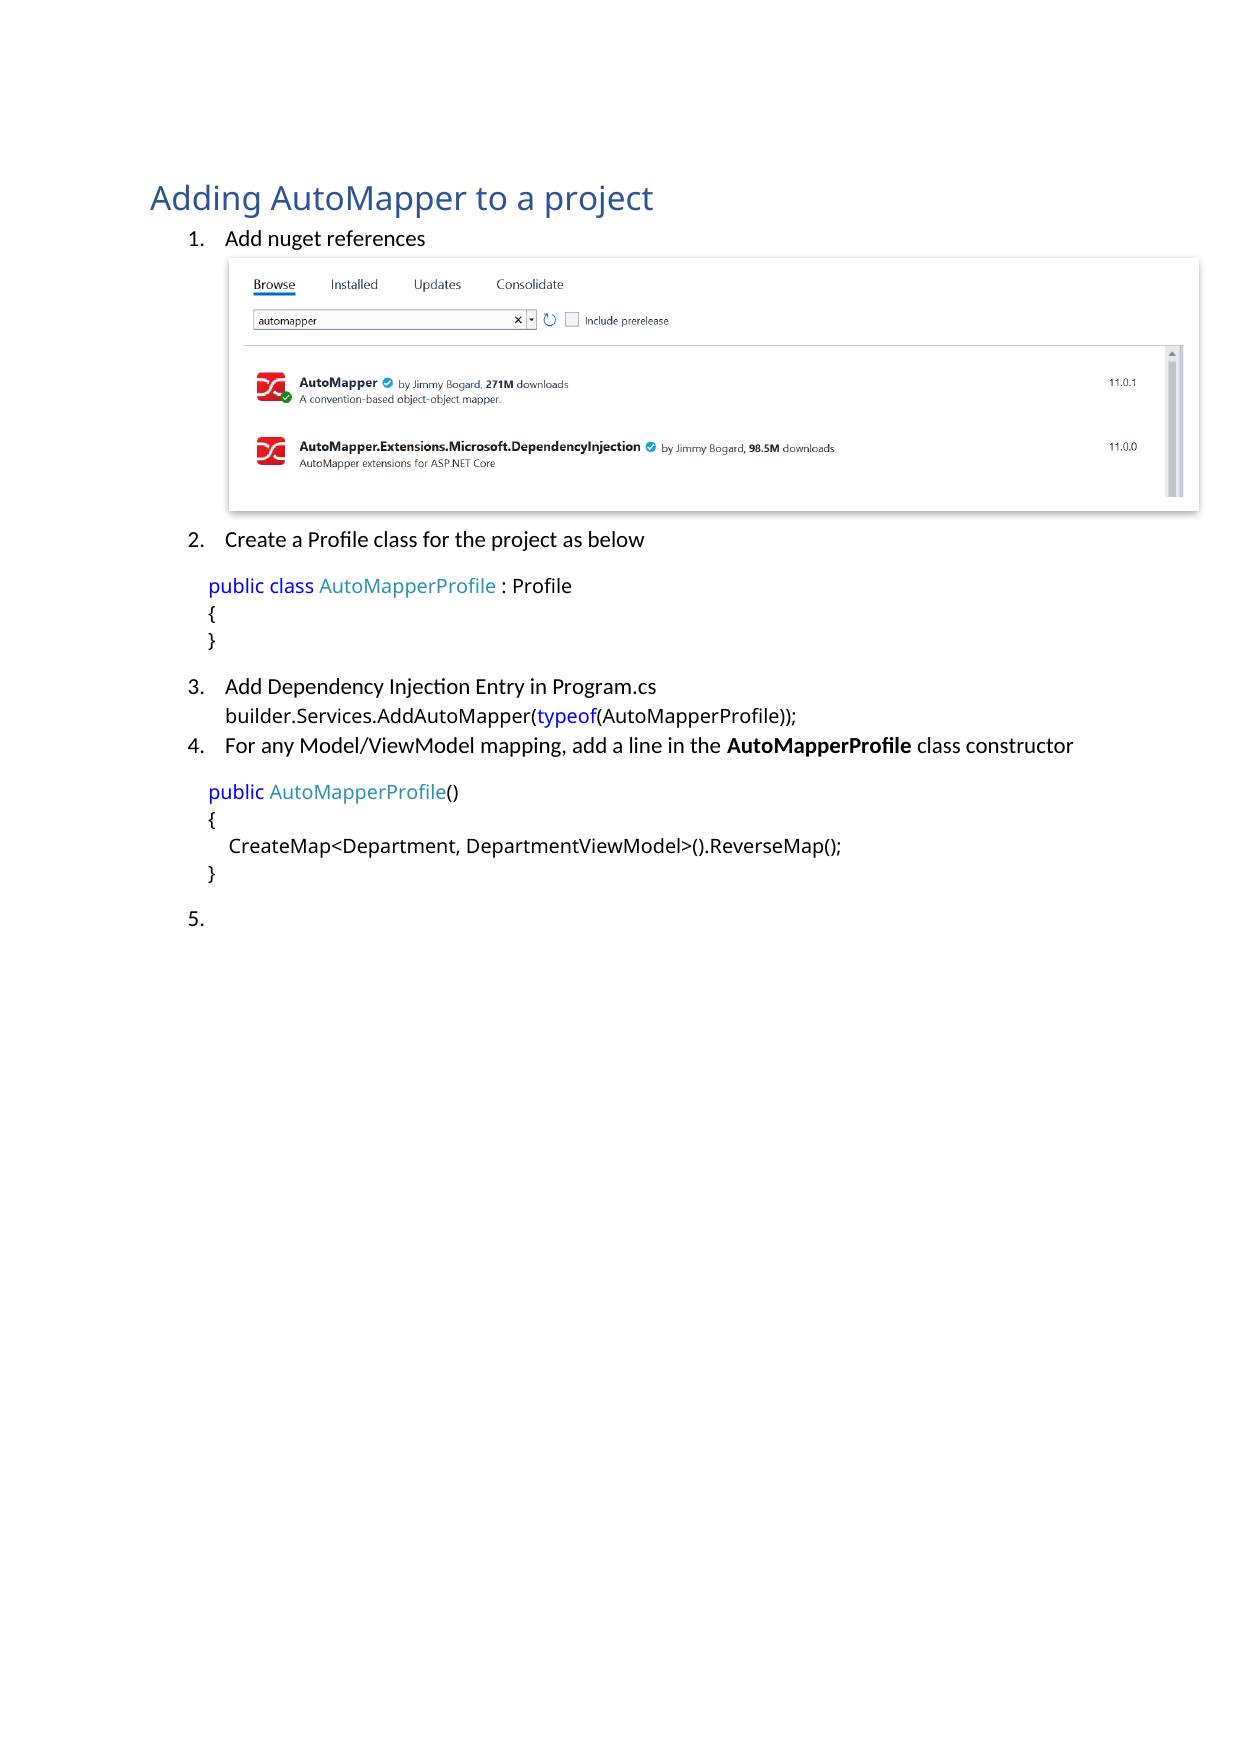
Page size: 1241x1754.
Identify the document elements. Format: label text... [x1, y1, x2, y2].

text public class AutoMapperProfile : Profile [187, 572, 1090, 599]
list Create a Profile class for the project as below [187, 525, 1090, 553]
text public AutoMapperProfile() [187, 778, 1090, 805]
text } [187, 626, 1090, 653]
picture [244, 273, 1184, 497]
text } [187, 859, 1090, 886]
text { [187, 805, 1090, 832]
list For any Model/ViewModel mapping, add a line in the AutoMapperProfile class constructor [187, 731, 1090, 759]
list Add Dependency Injection Entry in Program.cs [187, 672, 1090, 700]
list Add nuget references [187, 224, 1090, 252]
text CreateMap<Department, DepartmentViewModel>().ReverseMap(); [187, 832, 1090, 859]
subtitle Adding AutoMapper to a project [150, 175, 1090, 220]
list builder.Services.AddAutoMapper(typeof(AutoMapperProfile)); [225, 702, 1090, 729]
text { [187, 599, 1090, 626]
